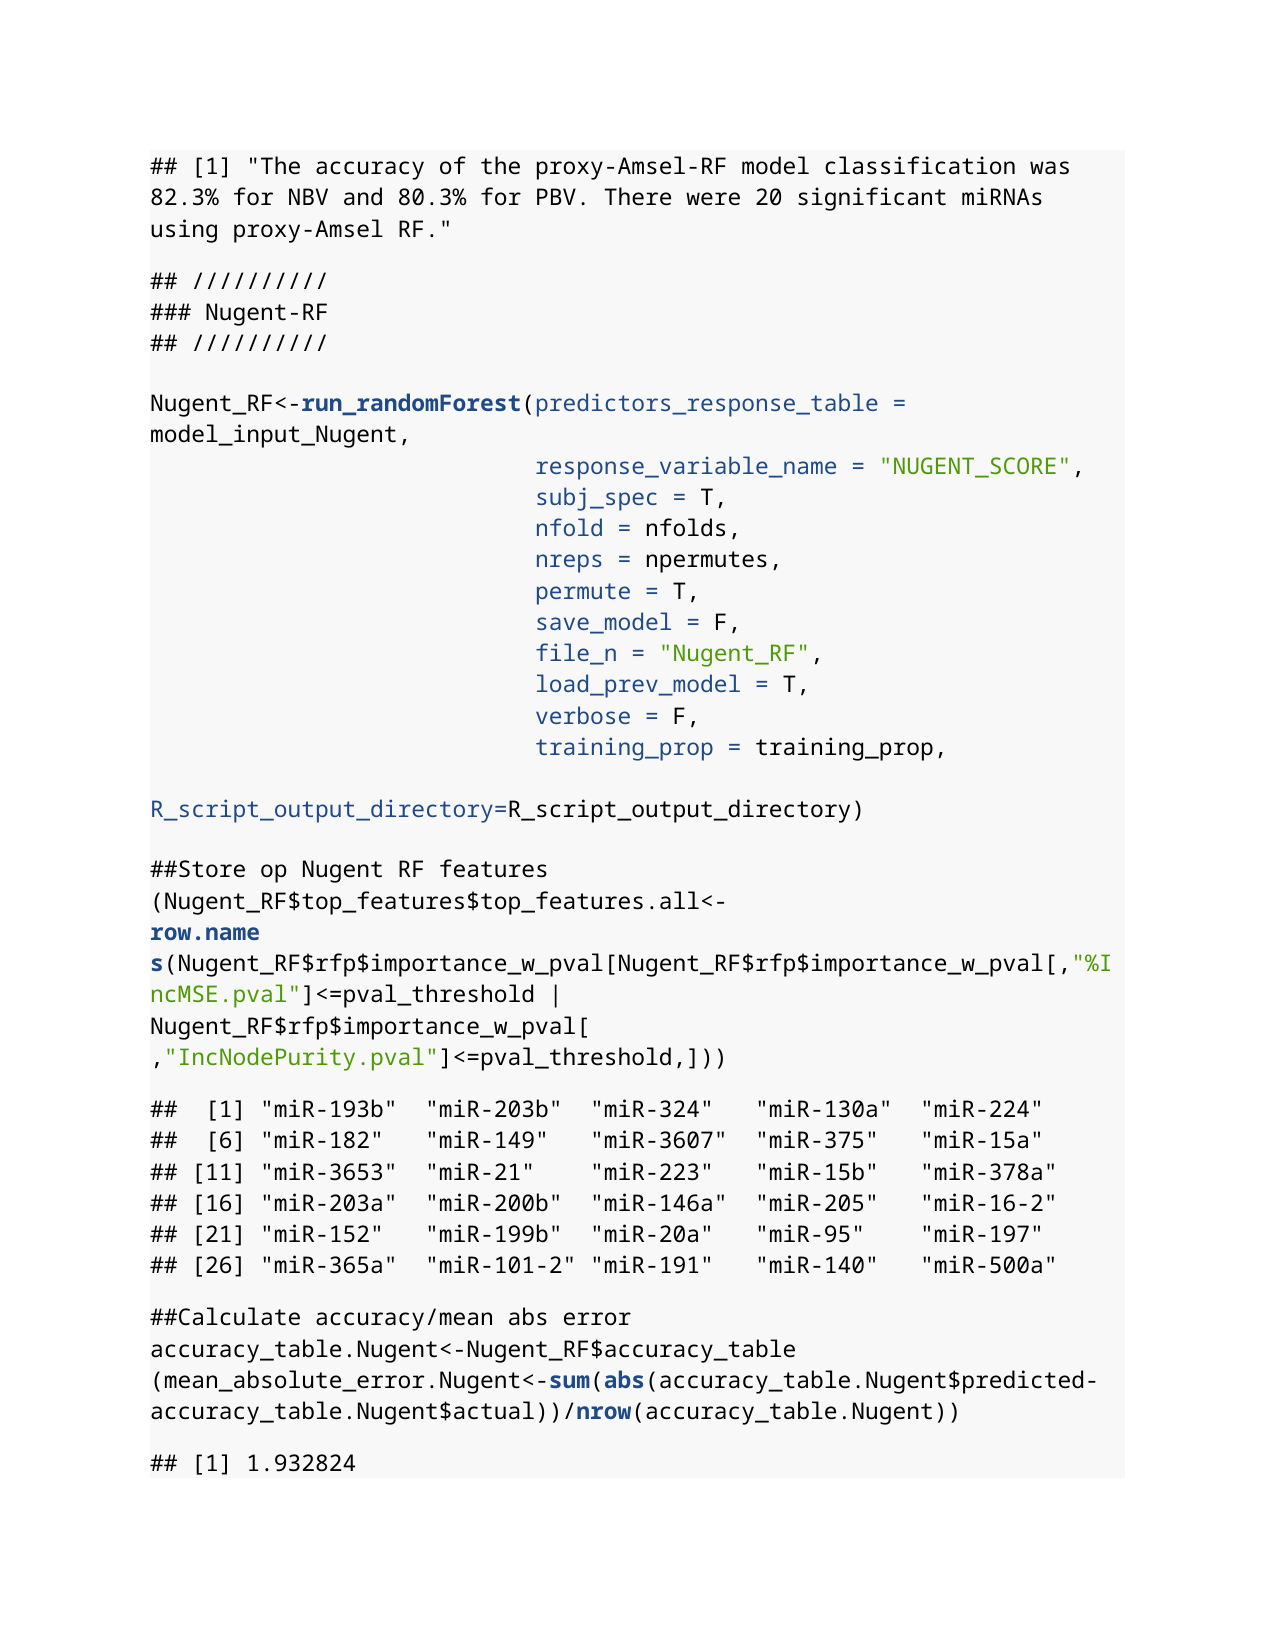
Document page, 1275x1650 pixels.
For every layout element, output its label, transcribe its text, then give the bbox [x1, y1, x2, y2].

text ##Calculate accuracy/mean abs error accuracy_table.Nugent<-Nugent_RF$accuracy_table (mean_absolute_error.Nugent<-sum(abs(accuracy_table.Nugent$predicted- accuracy_table.Nugent$actual))/nrow(accuracy_table.Nugent)) [150, 1301, 1125, 1426]
text ## [1] "The accuracy of the proxy-Amsel-RF model classification was 82.3% for NBV and 80.3% for PBV. There were 20 significant miRNAs using proxy-Amsel RF." [150, 150, 1125, 244]
text ## [1] 1.932824 [150, 1447, 1125, 1478]
text ## ////////// ### Nugent-RF ## ////////// Nugent_RF<-run_randomForest(predictors_response_table = model_input_Nugent, response_variable_name = "NUGENT_SCORE", subj_spec = T, nfold = nfolds, nreps = npermutes, permute = T, save_model = F, file_n = "Nugent_RF", load_prev_model = T, verbose = F, training_prop = training_prop, R_script_output_directory=R_script_output_directory) ##Store op Nugent RF features (Nugent_RF$top_features$top_features.all<-row.names(Nugent_RF$rfp$importance_w_pval[Nugent_RF$rfp$importance_w_pval[,"%IncMSE.pval"]<=pval_threshold | Nugent_RF$rfp$importance_w_pval[,"IncNodePurity.pval"]<=pval_threshold,])) [150, 264, 1125, 1072]
text ## [1] "miR-193b" "miR-203b" "miR-324" "miR-130a" "miR-224" ## [6] "miR-182" "miR-149" "miR-3607" "miR-375" "miR-15a" ## [11] "miR-3653" "miR-21" "miR-223" "miR-15b" "miR-378a" ## [16] "miR-203a" "miR-200b" "miR-146a" "miR-205" "miR-16-2" ## [21] "miR-152" "miR-199b" "miR-20a" "miR-95" "miR-197" ## [26] "miR-365a" "miR-101-2" "miR-191" "miR-140" "miR-500a" [150, 1093, 1125, 1280]
